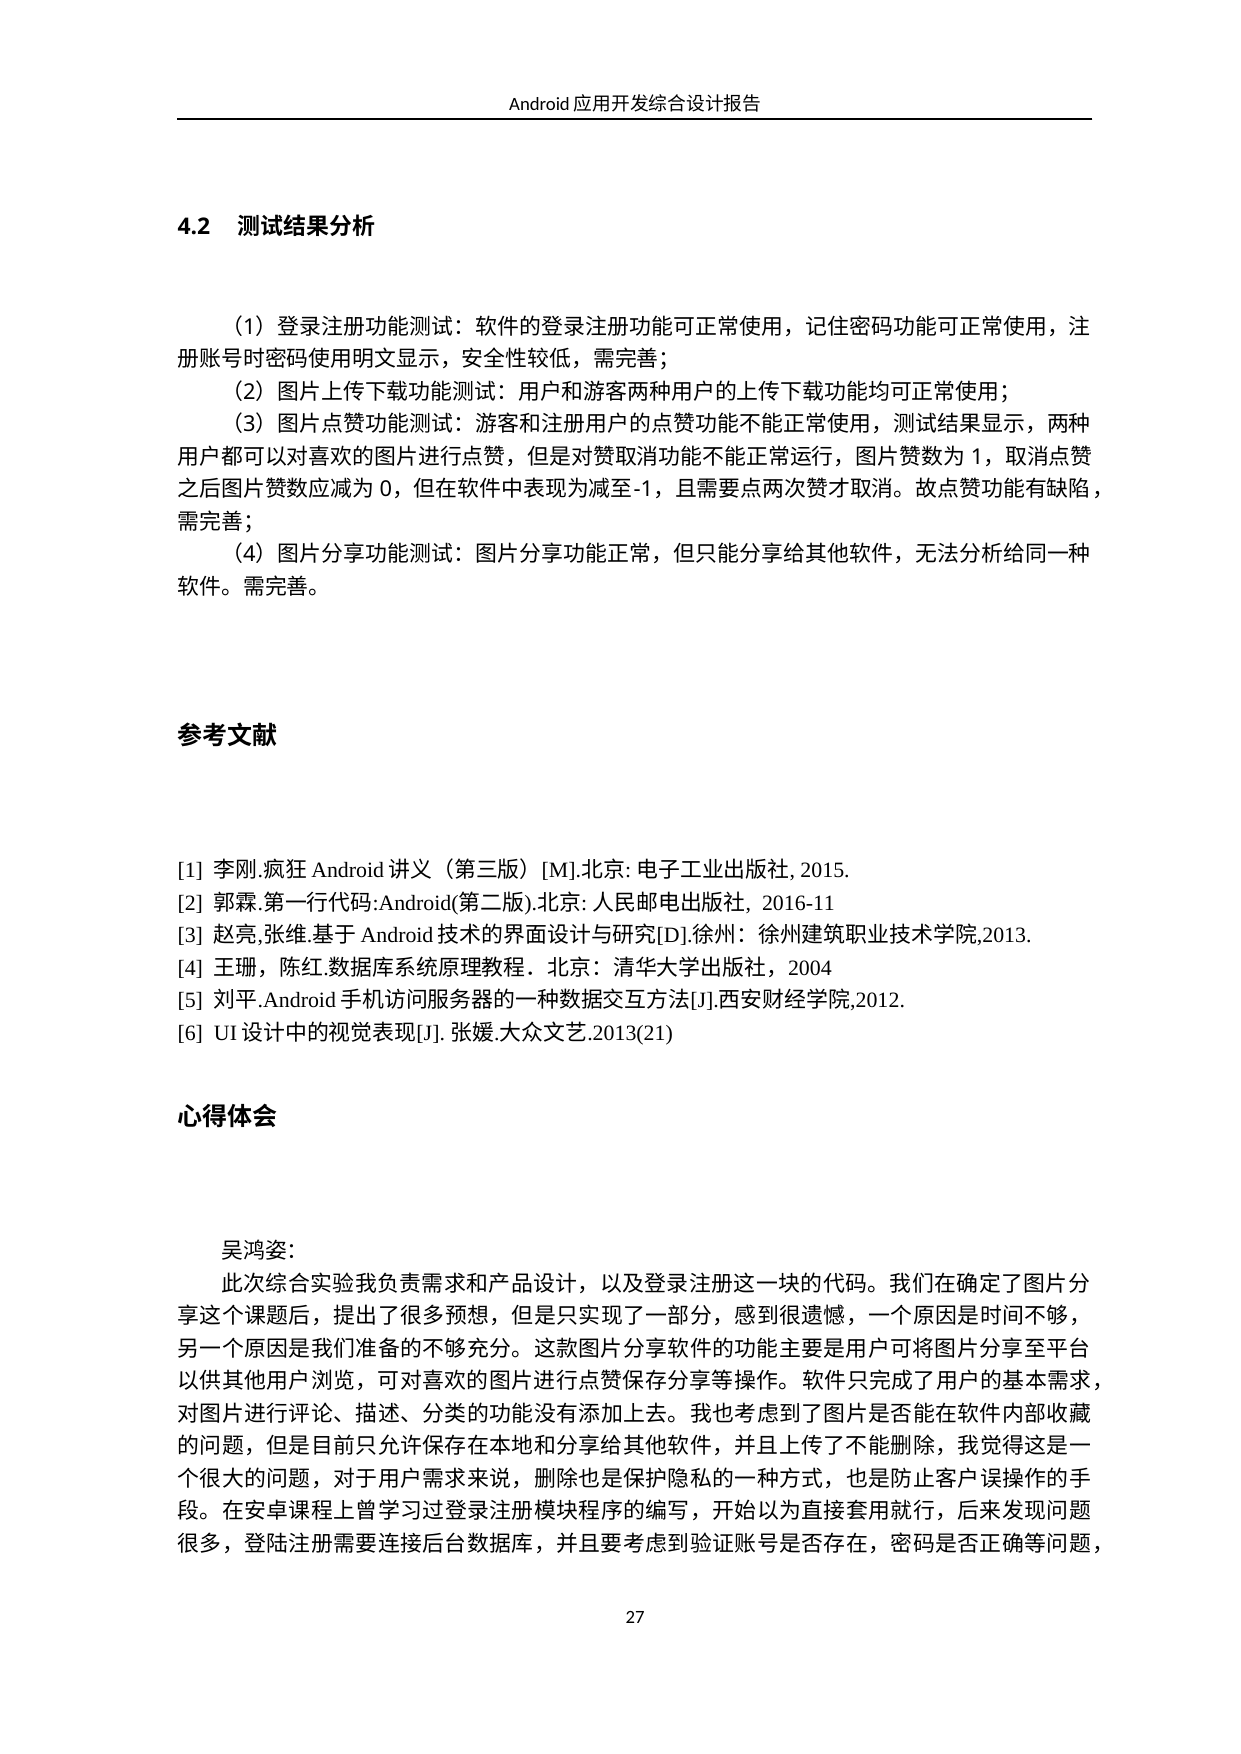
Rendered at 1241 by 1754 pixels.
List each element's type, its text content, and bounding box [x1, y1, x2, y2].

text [177, 1265, 1092, 1558]
subtitle 测试结果分析 [177, 192, 1092, 257]
subtitle 参考文献 [177, 701, 1092, 766]
text （2）图片上传下载功能测试：用户和游客两种用户的上传下载功能均可正常使用； [177, 373, 1092, 406]
text （4）图片分享功能测试：图片分享功能正常，但只能分享给其他软件，无法分析给同一种软件。需完善。 [177, 536, 1092, 601]
text 吴鸿姿： [177, 1233, 1092, 1265]
subtitle 心得体会 [177, 1082, 1092, 1147]
text [1] 李刚.疯狂Android讲义（第三版）[M].北京: 电子工业出版社, 2015. [177, 852, 1092, 884]
text [4] 王珊，陈红.数据库系统原理教程．北京：清华大学出版社，2004 [177, 949, 1092, 982]
text （1）登录注册功能测试：软件的登录注册功能可正常使用，记住密码功能可正常使用，注册账号时密码使用明文显示，安全性较低，需完善； [177, 308, 1092, 373]
text （3）图片点赞功能测试：游客和注册用户的点赞功能不能正常使用，测试结果显示，两种用户都可以对喜欢的图片进行点赞，但是对赞取消功能不能正常运行，图片赞数为1，取消点赞之后图片赞数应减为0，但在软件中表现为减至-1，且需要点两次赞才取消。故点赞功能有缺陷，需完善； [177, 406, 1092, 536]
text [6] UI设计中的视觉表现[J]. 张媛.大众文艺.2013(21) [177, 1014, 1092, 1047]
text [3] 赵亮,张维.基于Android技术的界面设计与研究[D].徐州：徐州建筑职业技术学院,2013. [177, 917, 1092, 949]
text [2] 郭霖.第一行代码:Android(第二版).北京: 人民邮电出版社, 2016-11 [177, 884, 1092, 917]
text [5] 刘平.Android手机访问服务器的一种数据交互方法[J].西安财经学院,2012. [177, 982, 1092, 1014]
